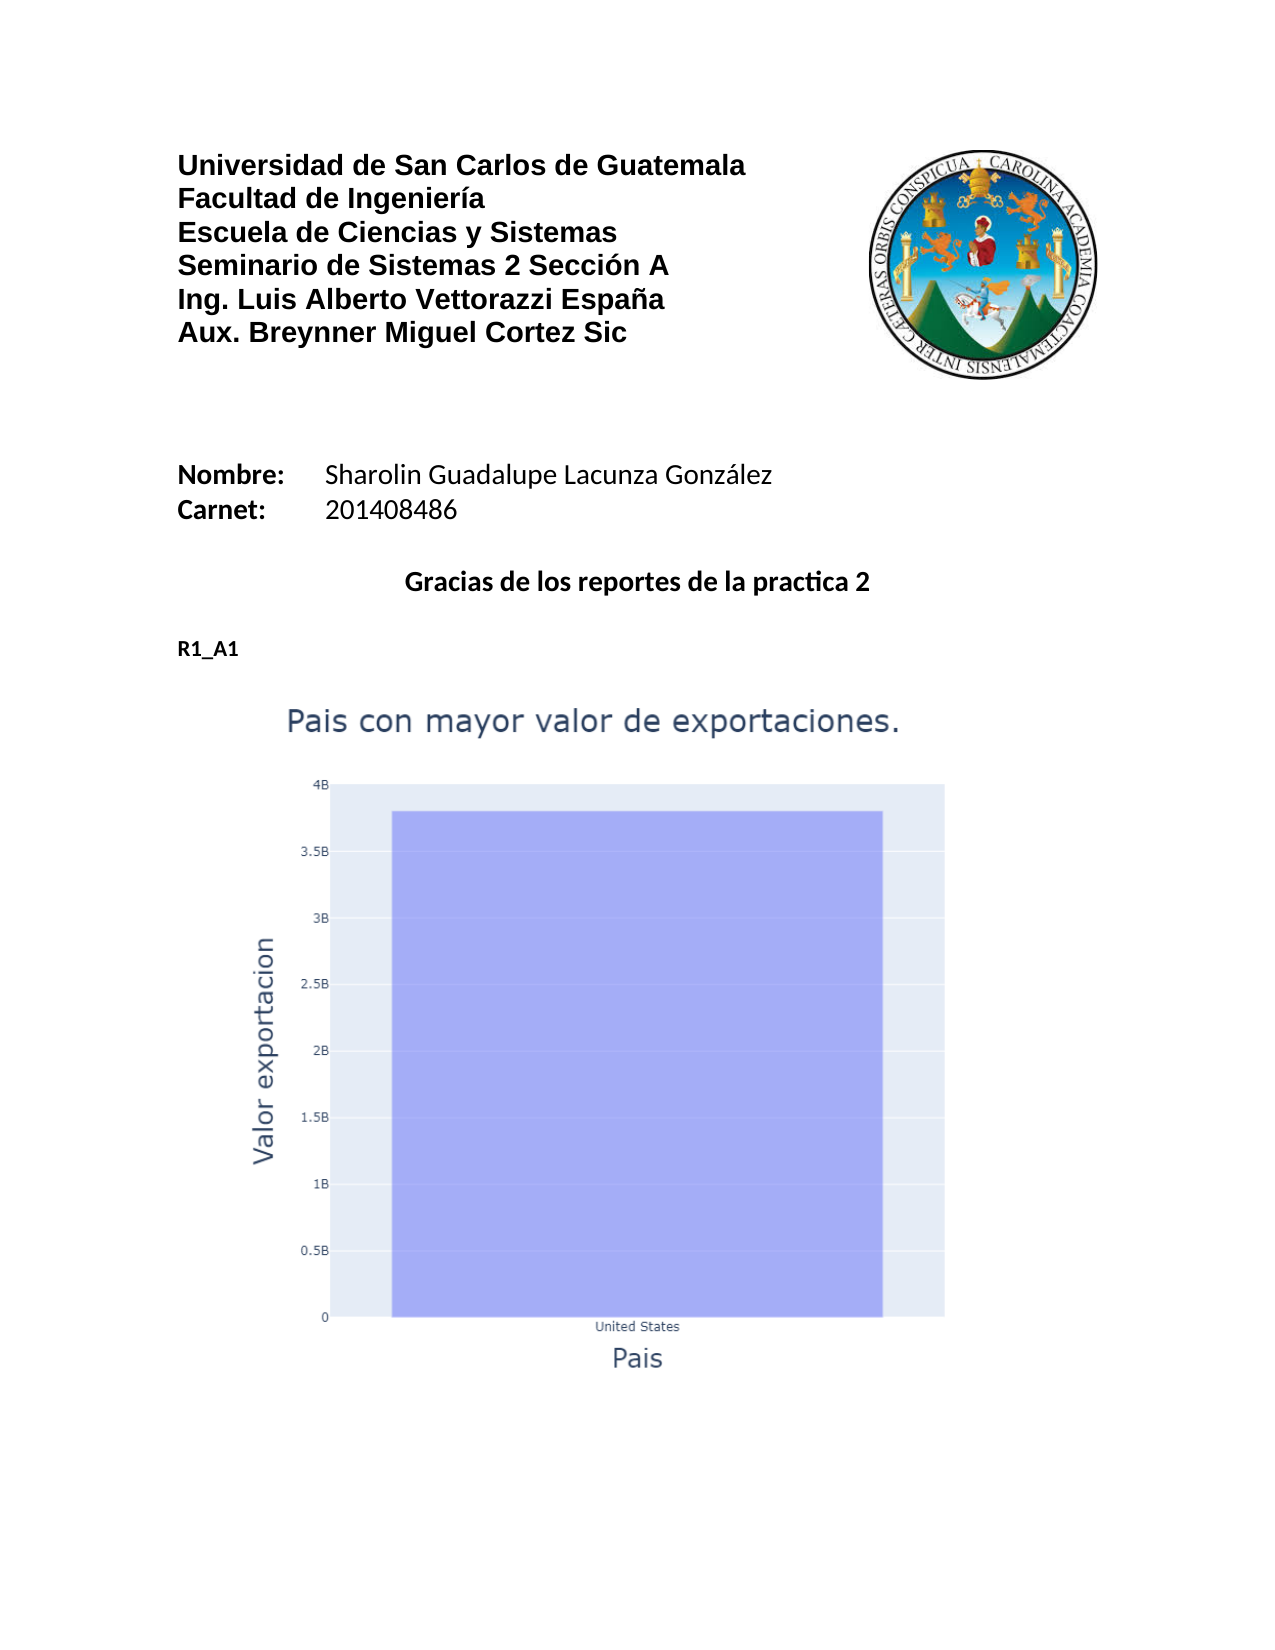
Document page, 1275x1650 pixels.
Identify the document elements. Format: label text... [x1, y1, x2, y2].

text Universidad de San Carlos de Guatemala [177, 148, 1098, 181]
text Facultad de Ingeniería [177, 181, 1098, 215]
text Carnet: 201408486 [177, 491, 1098, 527]
text Escuela de Ciencias y Sistemas [177, 215, 1098, 248]
text R1_A1 [177, 634, 1098, 662]
picture [247, 680, 1028, 1401]
text Nombre: Sharolin Guadalupe Lacunza González [177, 456, 1098, 491]
text Ing. Luis Alberto Vettorazzi España [177, 282, 1098, 315]
text Aux. Breynner Miguel Cortez Sic [177, 315, 1098, 349]
text Gracias de los reportes de la practica 2 [177, 563, 1098, 598]
picture [868, 349, 1098, 380]
text Seminario de Sistemas 2 Sección A [177, 248, 1098, 282]
